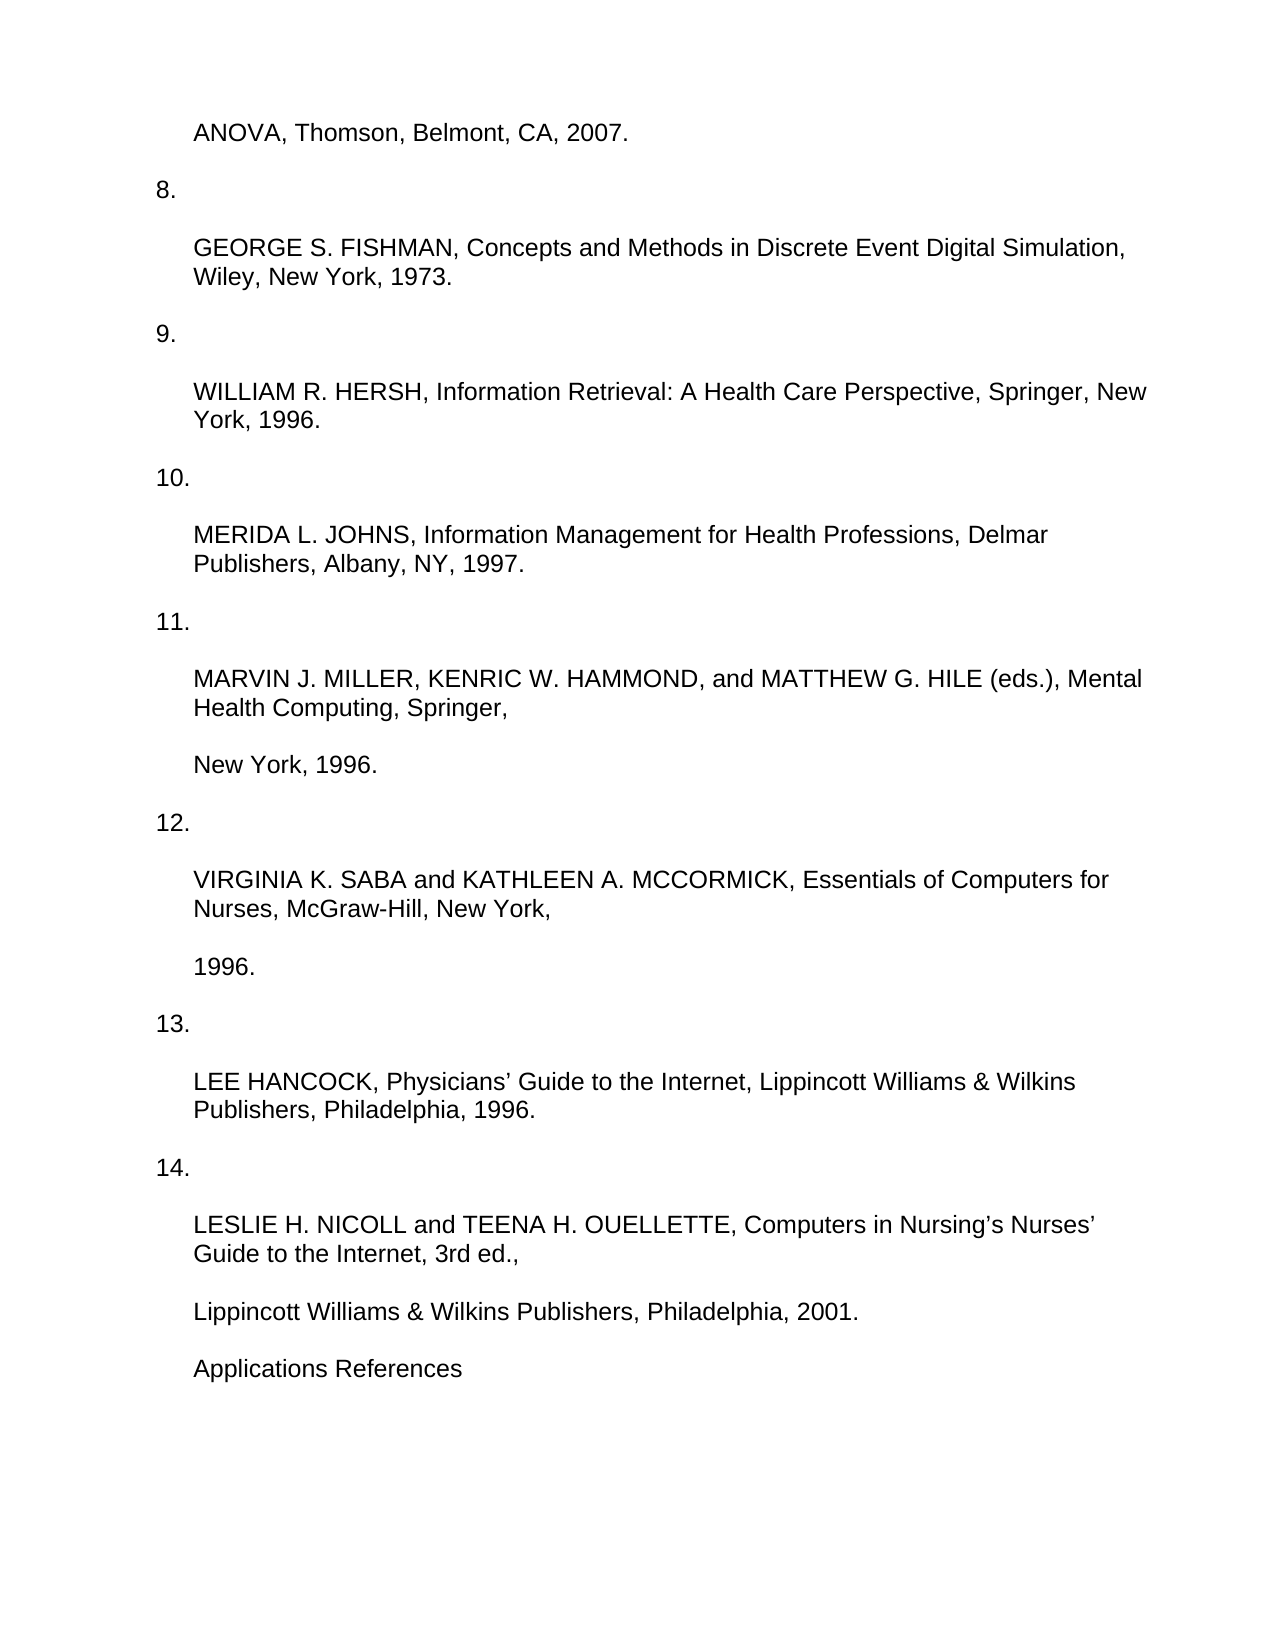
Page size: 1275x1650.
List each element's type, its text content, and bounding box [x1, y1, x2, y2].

list VIRGINIA K. SABA and KATHLEEN A. MCCORMICK, Essentials of Computers for Nurses, McGraw-Hill, New York, 1996. [156, 808, 1157, 1009]
list LESLIE H. NICOLL and TEENA H. OUELLETTE, Computers in Nursing’s Nurses’ Guide to the Internet, 3rd ed., Lippincott Williams & Wilkins Publishers, Philadelphia, 2001. Applications References [156, 1153, 1157, 1412]
list MERIDA L. JOHNS, Information Management for Health Professions, Delmar Publishers, Albany, NY, 1997. [156, 463, 1157, 607]
list GEORGE S. FISHMAN, Concepts and Methods in Discrete Event Digital Simulation, Wiley, New York, 1973. [156, 176, 1157, 319]
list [156, 118, 1157, 176]
list MARVIN J. MILLER, KENRIC W. HAMMOND, and MATTHEW G. HILE (eds.), Mental Health Computing, Springer, New York, 1996. [156, 607, 1157, 808]
list WILLIAM R. HERSH, Information Retrieval: A Health Care Perspective, Springer, New York, 1996. [156, 319, 1157, 463]
list LEE HANCOCK, Physicians’ Guide to the Internet, Lippincott Williams & Wilkins Publishers, Philadelphia, 1996. [156, 1009, 1157, 1153]
